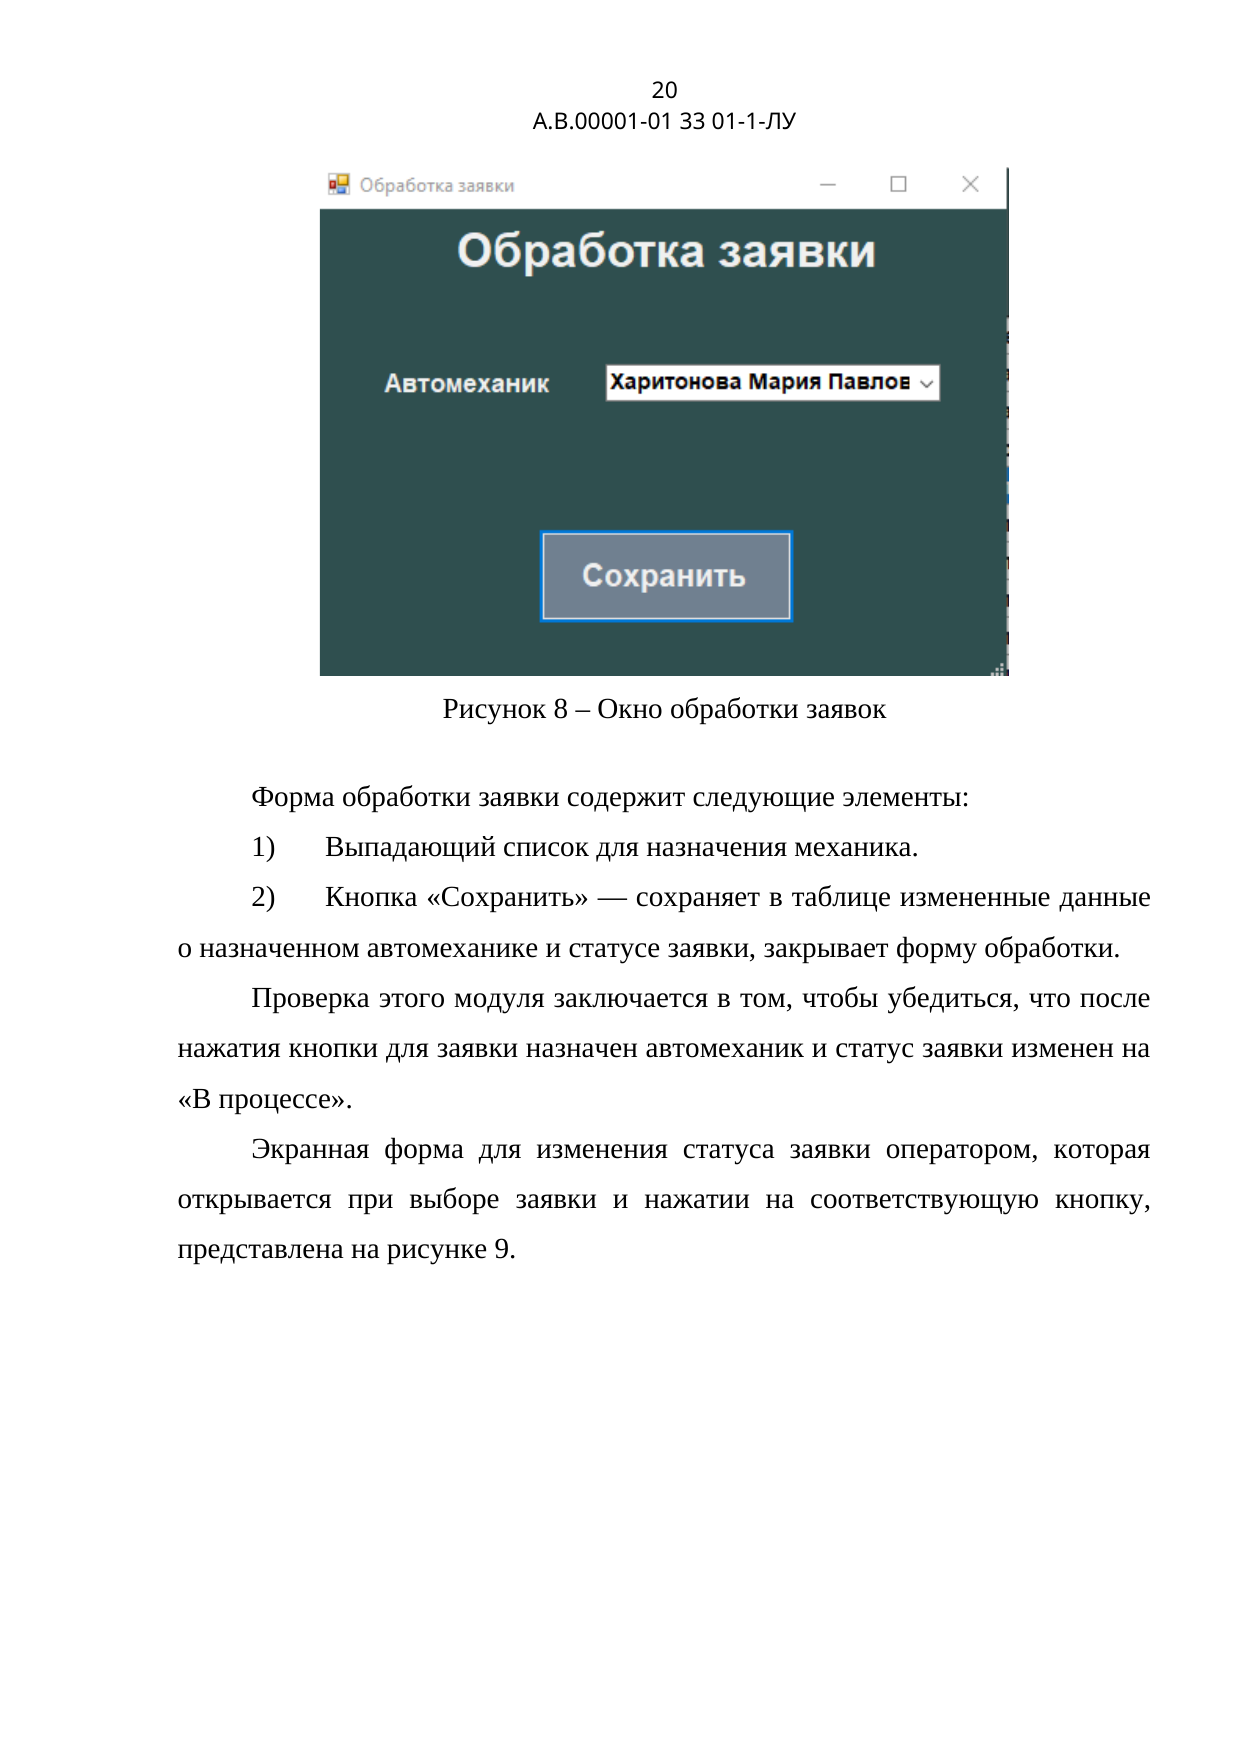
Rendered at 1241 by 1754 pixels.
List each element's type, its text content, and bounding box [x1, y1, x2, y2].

text 1) Выпадающий список для назначения механика. [177, 829, 1152, 863]
text 2) Кнопка «Сохранить» — сохраняет в таблице измененные данные о назначенном автомеханике и статусе заявки, закрывает форму обработки. [177, 879, 1152, 963]
text Проверка этого модуля заключается в том, чтобы убедиться, что после нажатия кнопки для заявки назначен автомеханик и статус заявки изменен на «В процессе». [177, 980, 1152, 1114]
picture [319, 167, 1009, 676]
text Экранная форма для изменения статуса заявки оператором, которая открывается при выборе заявки и нажатии на соответствующую кнопку, представлена на рисунке 9. [177, 1131, 1152, 1265]
text Рисунок 8 – Окно обработки заявок [177, 691, 1152, 724]
text Форма обработки заявки содержит следующие элементы: [177, 779, 1152, 812]
